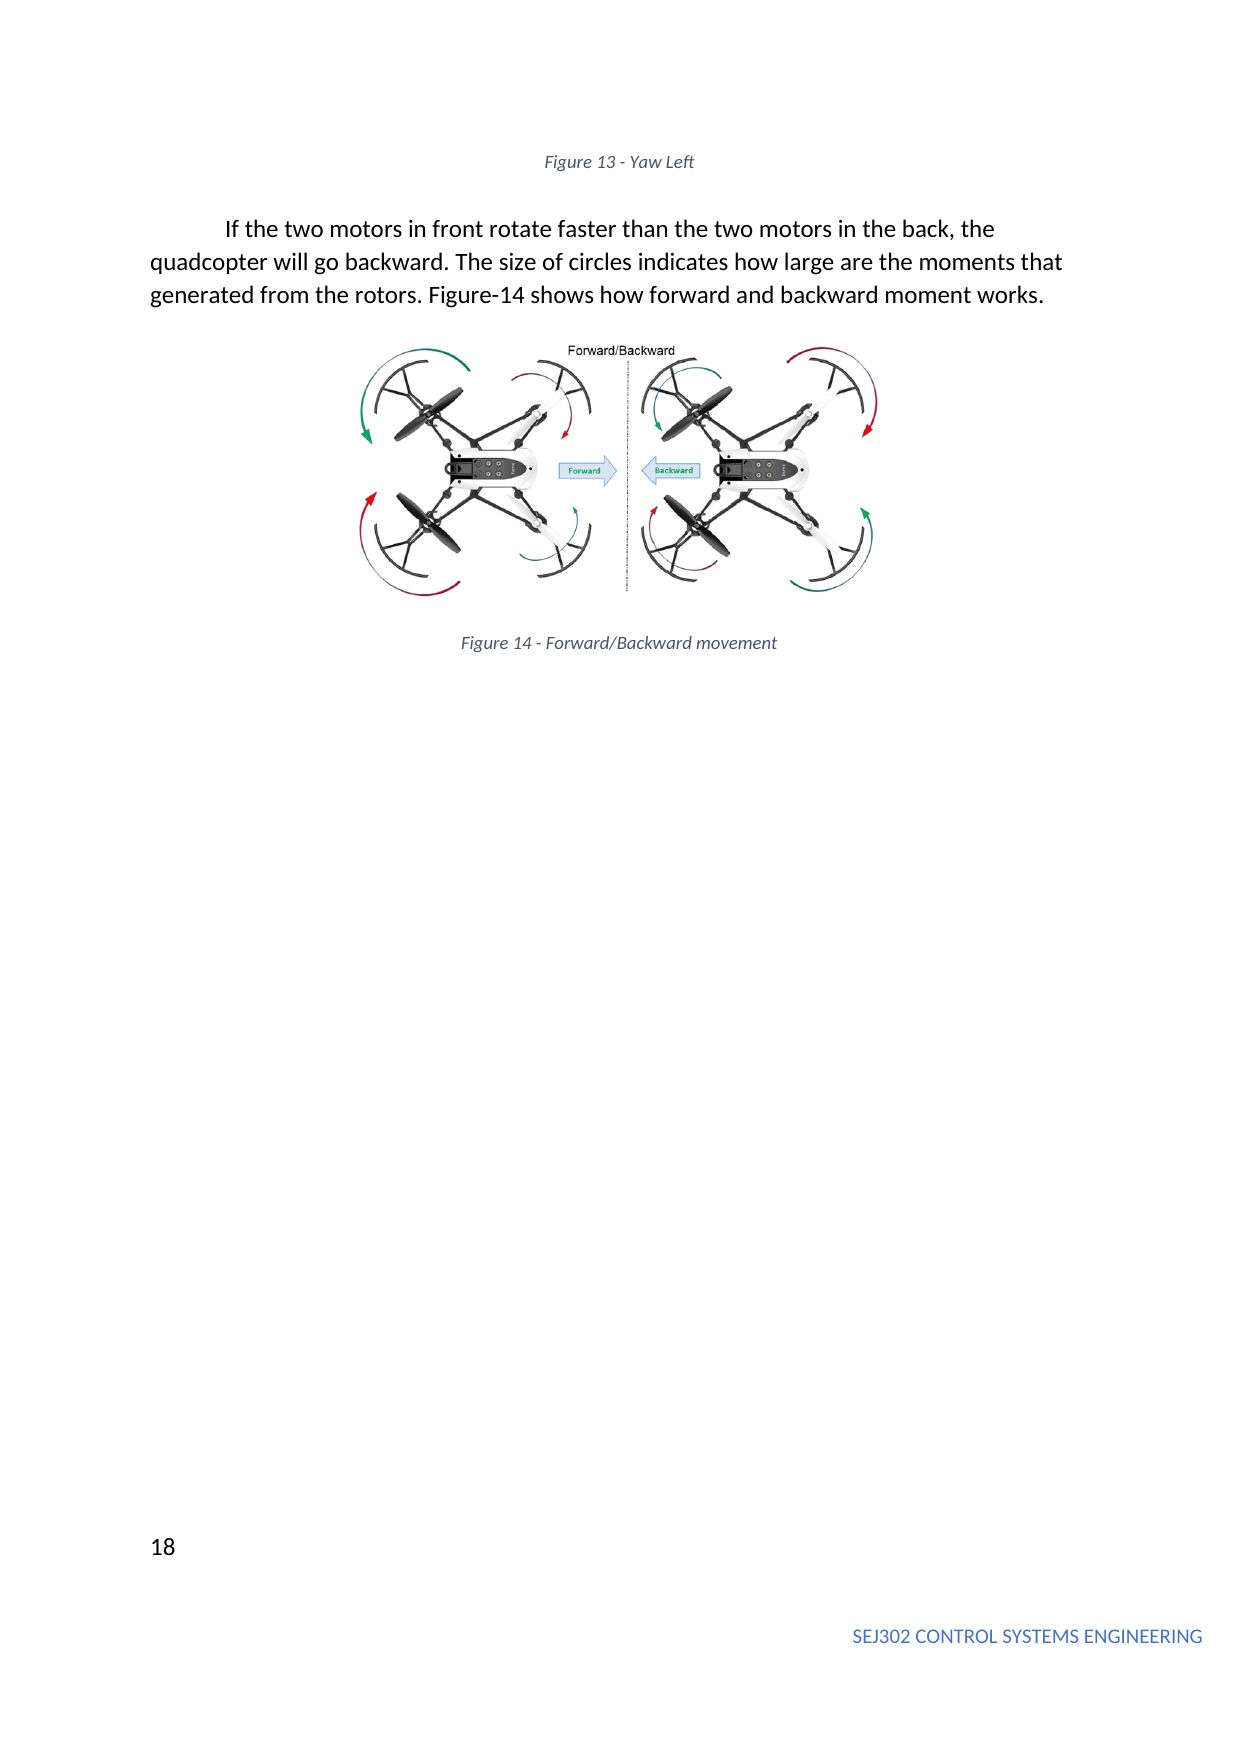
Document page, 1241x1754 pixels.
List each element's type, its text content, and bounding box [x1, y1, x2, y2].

picture [354, 340, 886, 601]
text If the two motors in front rotate faster than the two motors in the back, the quadcopter will go backward. The size of circles indicates how large are the moments that generated from the rotors. Figure-14 shows how forward and backward moment works. [150, 213, 1090, 309]
text Figure 13 - Yaw Left [150, 150, 1090, 173]
text Figure 14 - Forward/Backward movement [150, 632, 1090, 654]
